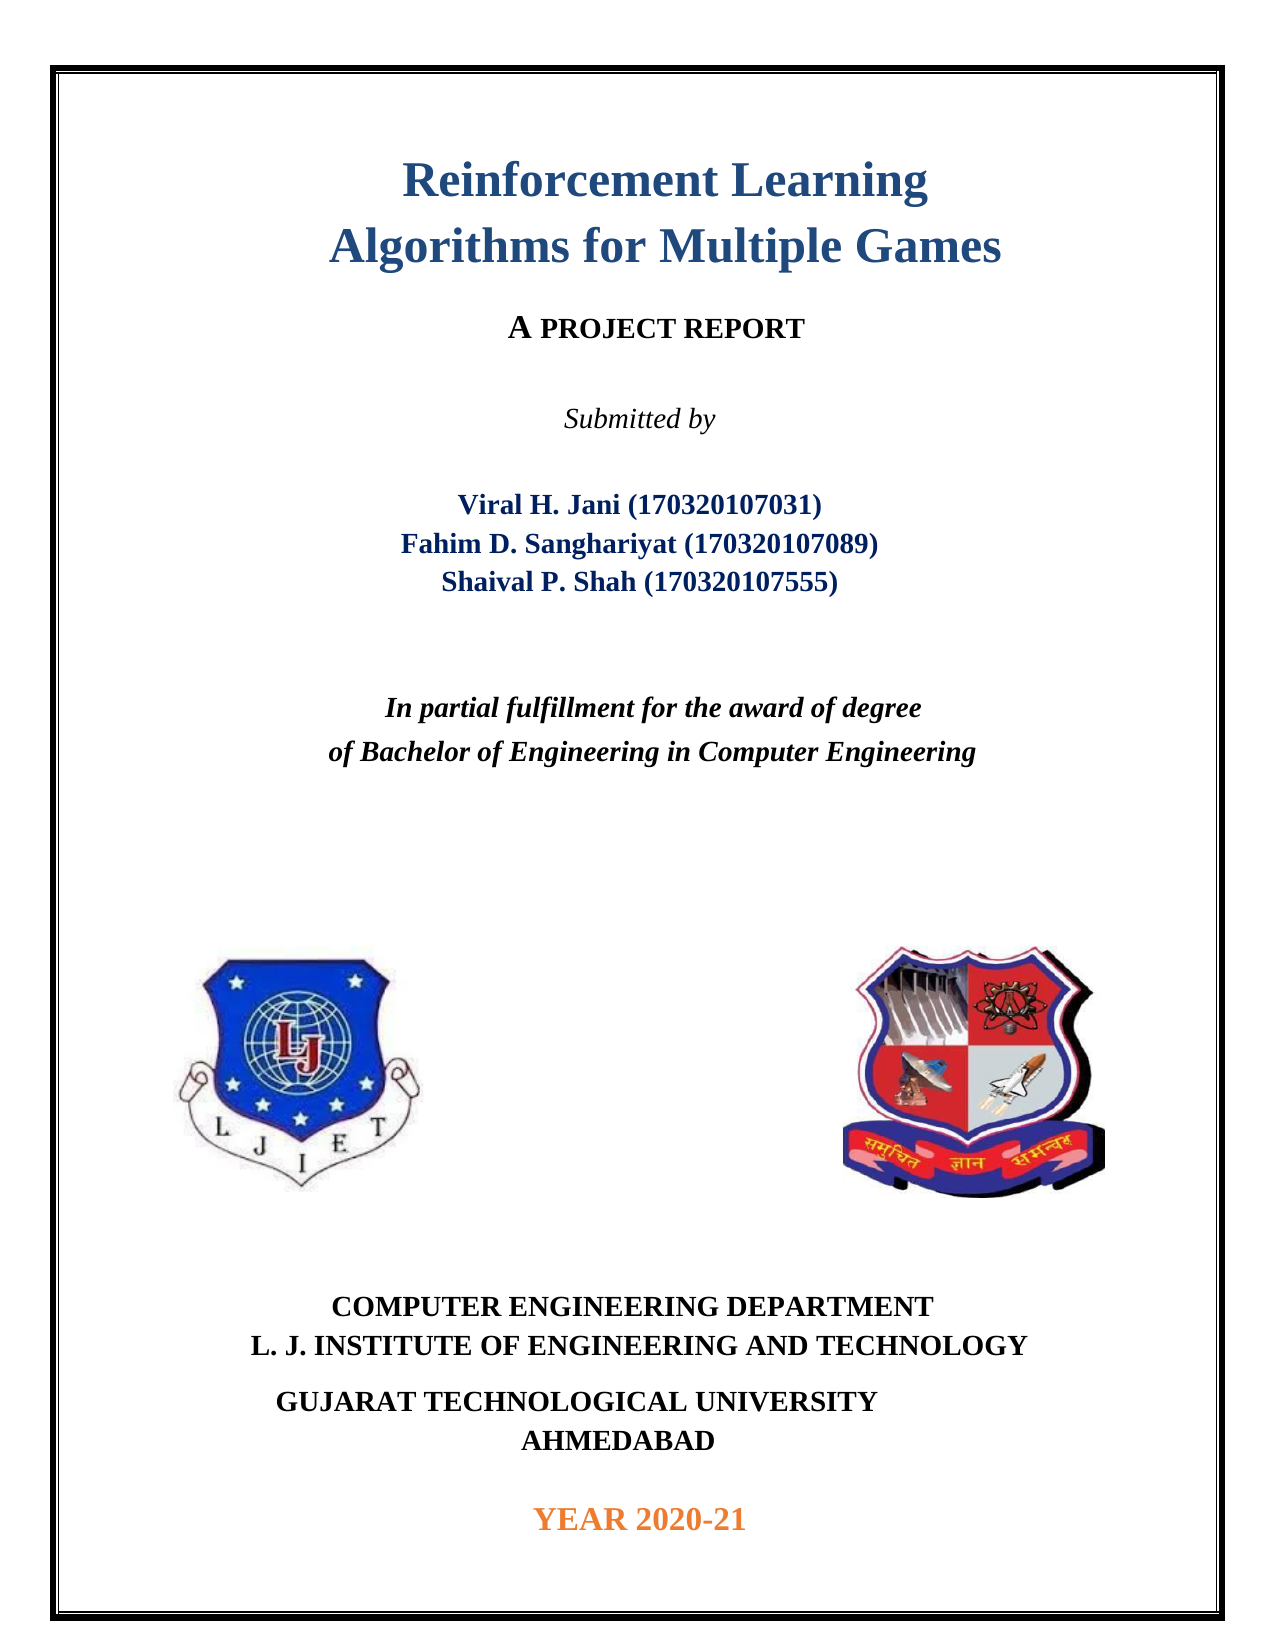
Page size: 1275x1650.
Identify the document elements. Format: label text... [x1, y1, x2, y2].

text GUJARAT TECHNOLOGICAL UNIVERSITY [127, 1384, 1027, 1417]
text Viral H. Jani (170320107031) [127, 487, 1152, 521]
text In partial fulfillment for the award of degree [253, 691, 1053, 724]
subtitle COMPUTER ENGINEERING DEPARTMENT [127, 1289, 1152, 1323]
text Shaival P. Shah (170320107555) [127, 564, 1152, 598]
text AHMEDABAD [127, 1423, 1152, 1456]
text Reinforcement Learning Algorithms for Multiple Games [277, 150, 1053, 273]
text of Bachelor of Engineering in Computer Engineering [252, 734, 1053, 768]
subtitle L. J. INSTITUTE OF ENGINEERING AND TECHNOLOGY [127, 1328, 1152, 1361]
text YEAR 2020-21 [127, 1500, 1152, 1538]
text Fahim D. Sanghariyat (170320107089) [127, 526, 1152, 559]
picture [842, 946, 1105, 1198]
subtitle A PROJECT REPORT [259, 307, 1053, 345]
picture [173, 946, 424, 1192]
subtitle Submitted by [127, 401, 1152, 434]
